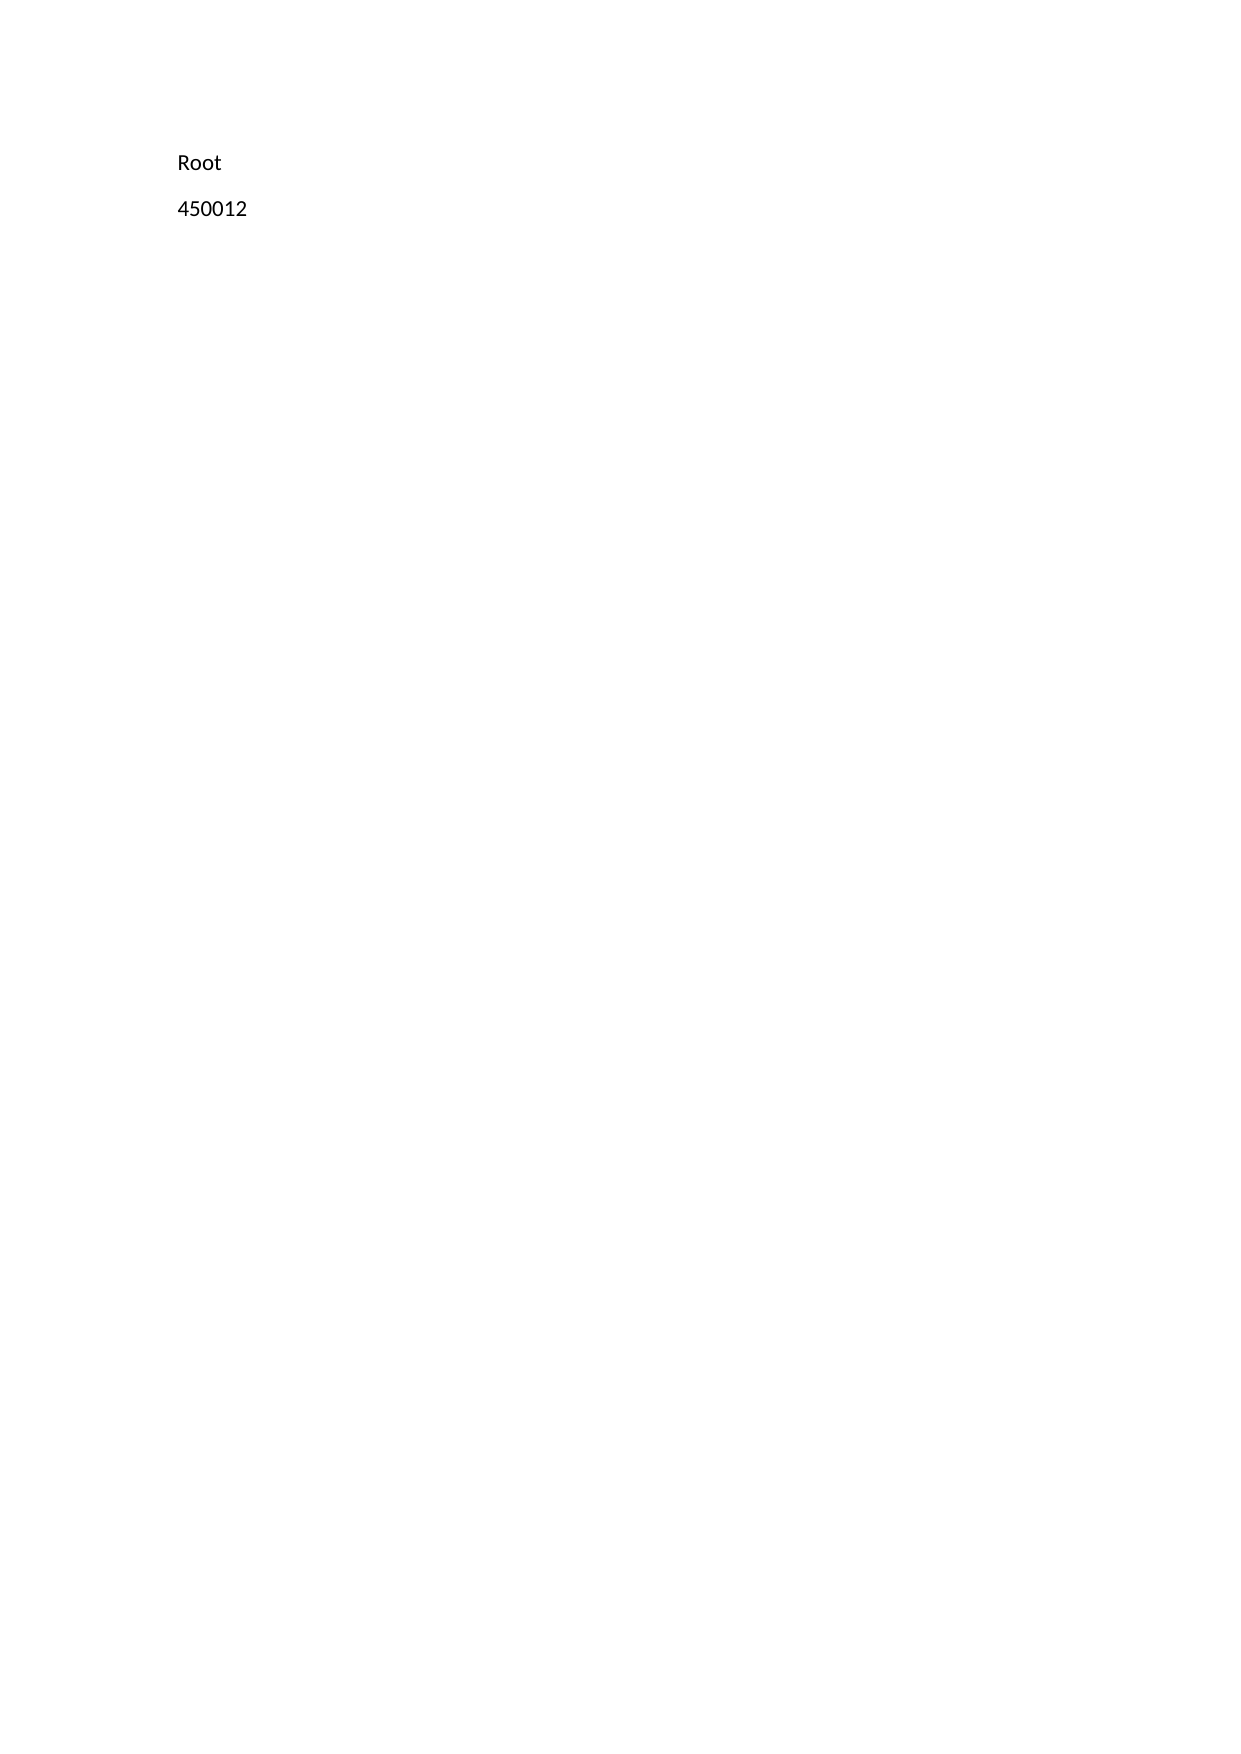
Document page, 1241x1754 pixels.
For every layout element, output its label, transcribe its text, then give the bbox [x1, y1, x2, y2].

text Root [177, 148, 1063, 176]
text 450012 [177, 194, 1063, 222]
